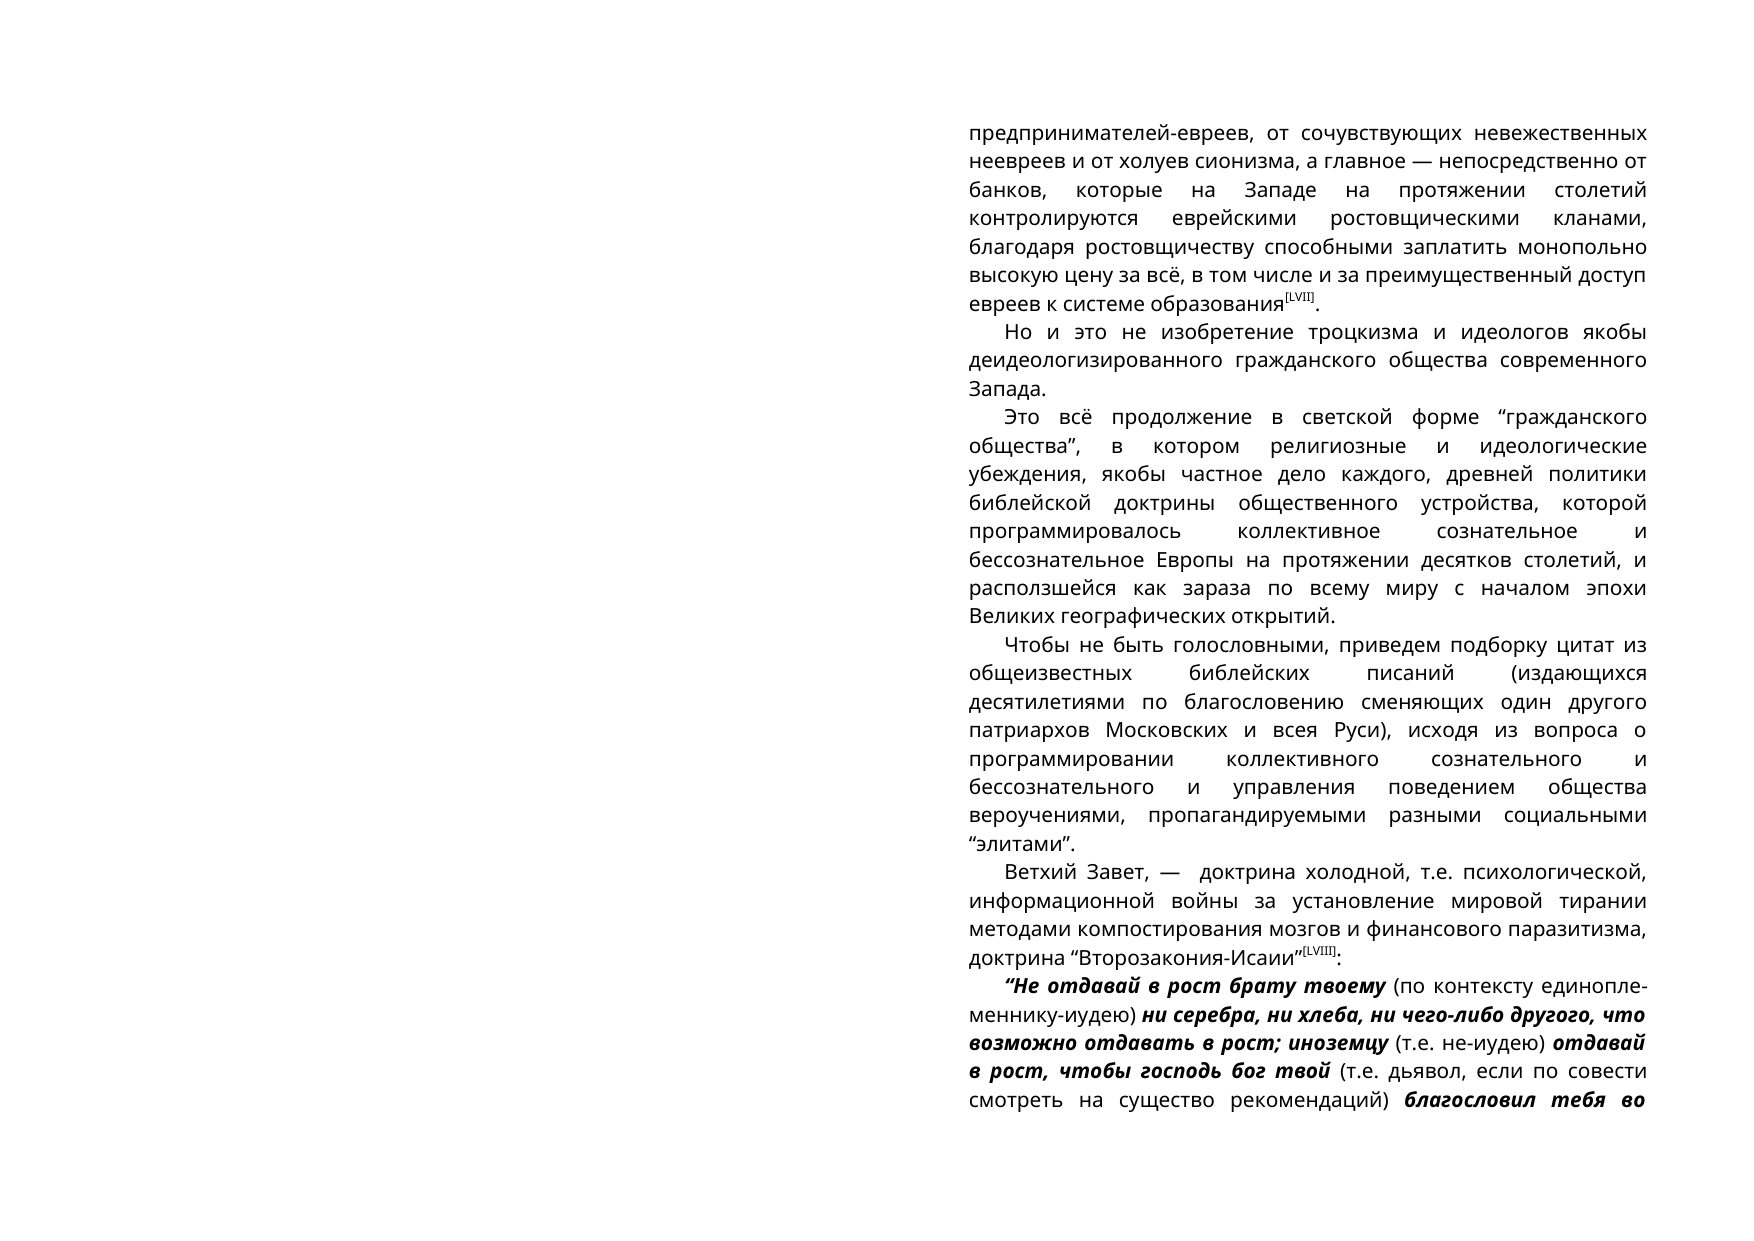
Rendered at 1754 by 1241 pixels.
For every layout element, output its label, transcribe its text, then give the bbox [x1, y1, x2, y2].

text Чтобы не быть голословными, приведем подборку цитат из общеизвестных библейских писаний (издающихся десятилетиями по благословению сменяющих один другого патриархов Московских и всея Руси), исходя из вопроса о программировании коллективного сознательного и бессознательного и управления поведением общества вероучениями, пропагандируемыми разными социальными “элитами”. [969, 630, 1648, 857]
text Это всё продолжение в светской форме “гражданского общества”, в котором религиозные и идеологические убеждения, якобы частное дело каждого, древней политики библейской доктрины общественного устройства, которой программировалось коллективное сознательное и бессознательное Европы на протяжении десятков столетий, и расползшейся как зараза по всему миру с началом эпохи Великих географических открытий. [969, 402, 1648, 630]
text Но и это не изобретение троцкизма и идеологов якобы деидеологизированного гражданского общества современного Запада. [969, 317, 1648, 402]
text Ветхий Завет, — доктрина холодной, т.е. психологической, информационной войны за установление мировой тирании методами компостирования мозгов и финансового паразитизма, доктрина “Второзакония-Исаии”[LVIII]: [969, 857, 1648, 971]
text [969, 971, 1648, 1113]
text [969, 118, 1648, 317]
